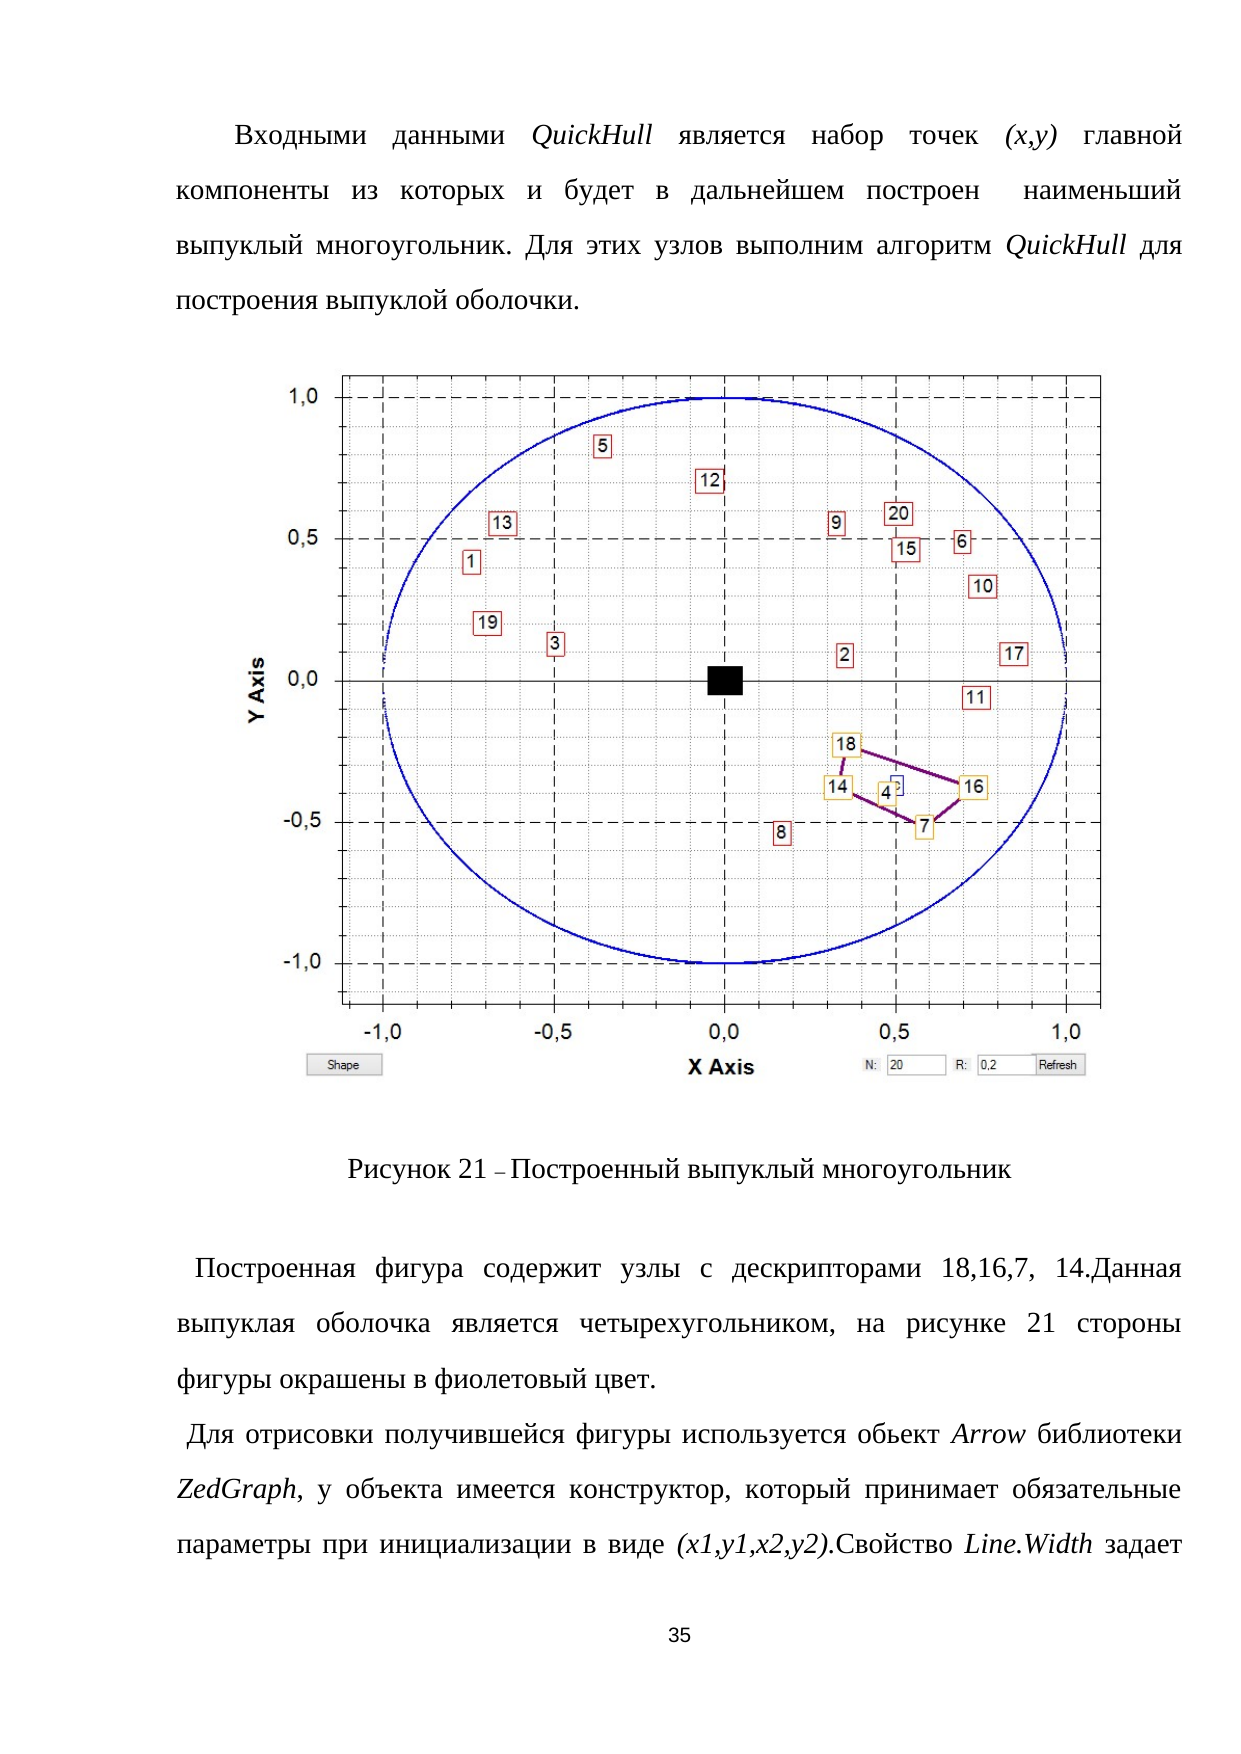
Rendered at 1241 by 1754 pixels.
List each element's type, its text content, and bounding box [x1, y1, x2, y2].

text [176, 1417, 1182, 1559]
picture [235, 368, 1124, 1090]
text Рисунок 21 – Построенный выпуклый многоугольник [177, 1151, 1181, 1185]
text Построенная фигура содержит узлы с дескрипторами 18,16,7, 14.Данная выпуклая оболочка является четырехугольником, на рисунке 21 стороны фигуры окрашены в фиолетовый цвет. [176, 1250, 1182, 1394]
text Входными данными QuickHull является набор точек (х,y) главной компоненты из которых и будет в дальнейшем построен наименьший выпуклый многоугольник. Для этих узлов выполним алгоритм QuickHull для построения выпуклой оболочки. [176, 117, 1182, 316]
